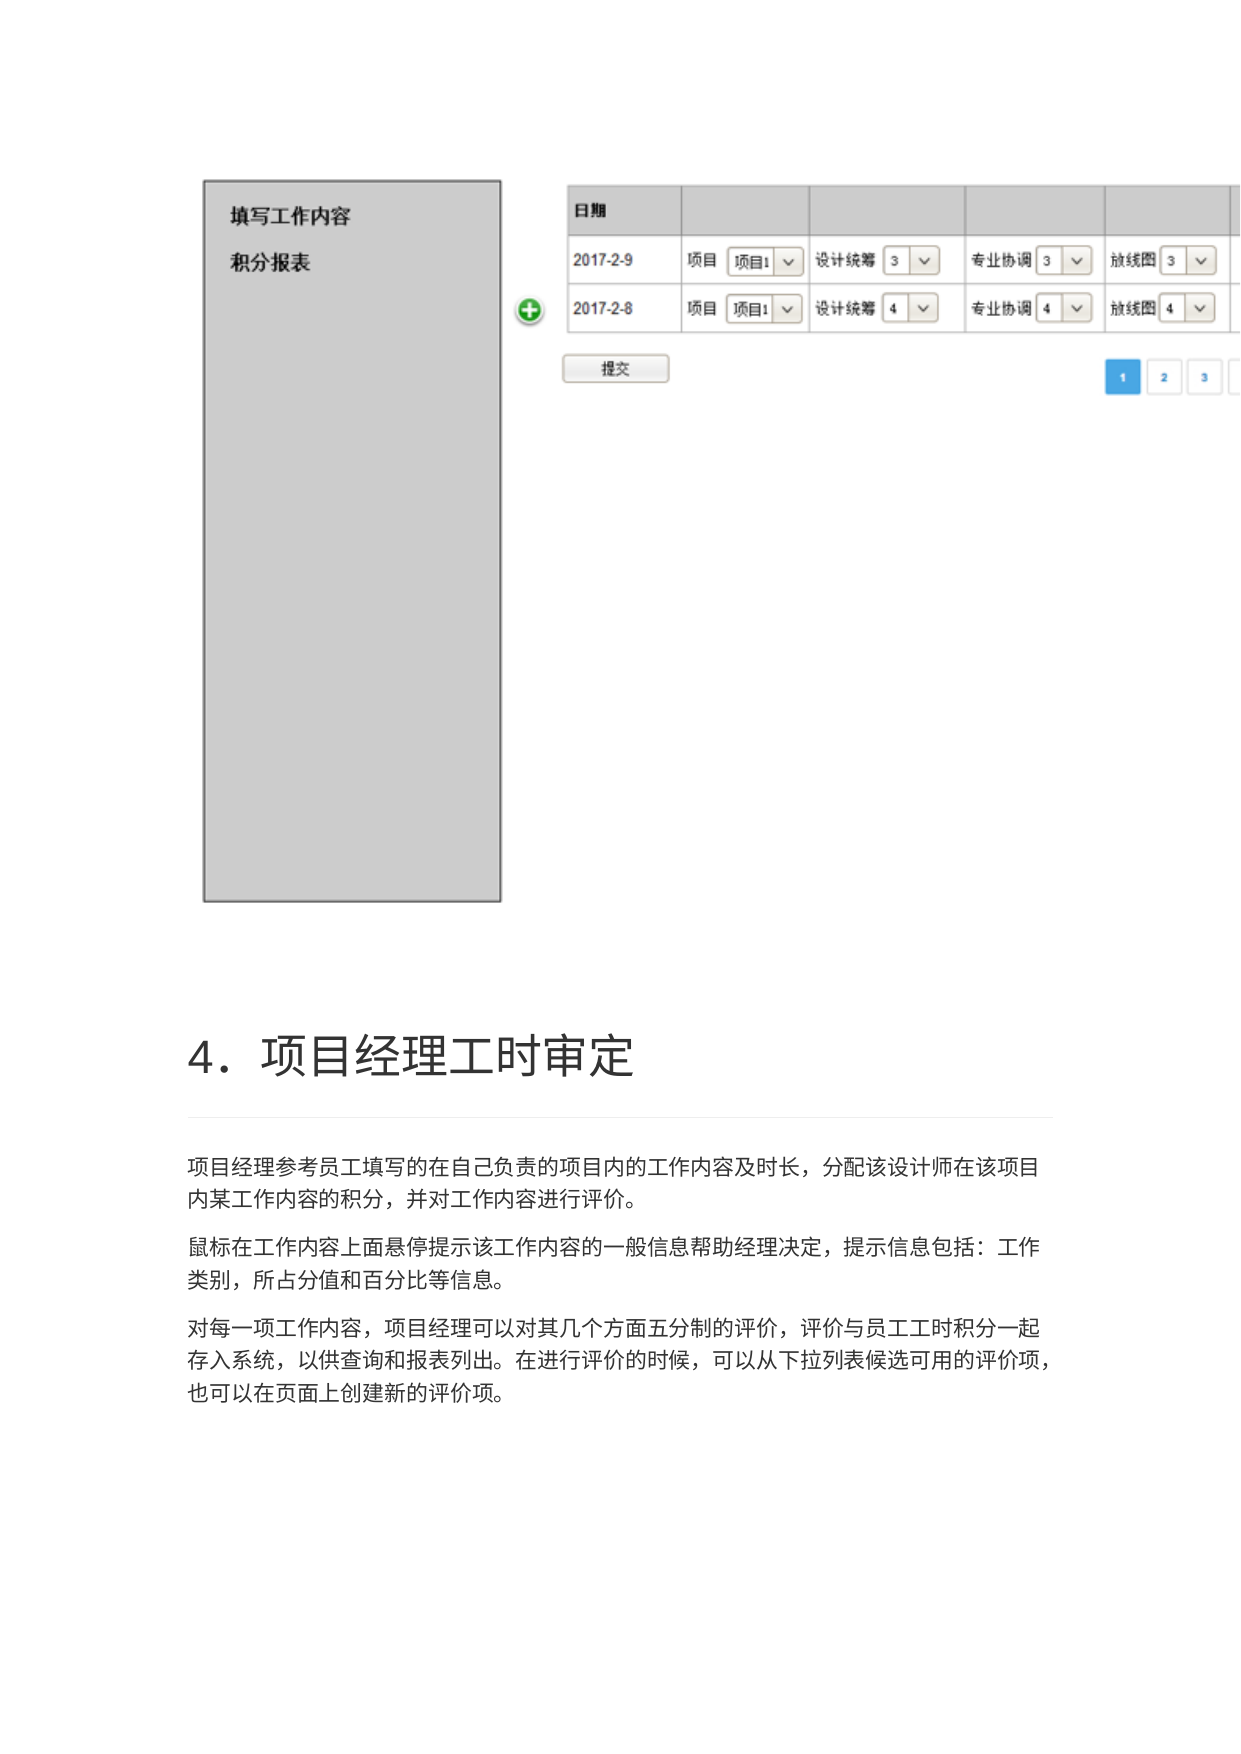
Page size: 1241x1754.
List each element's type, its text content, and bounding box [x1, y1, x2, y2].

text 鼠标在工作内容上面悬停提示该工作内容的一般信息帮助经理决定，提示信息包括：工作类别，所占分值和百分比等信息。 [187, 1230, 1053, 1295]
text 4．项目经理工时审定 [187, 1004, 1053, 1118]
picture [187, 162, 1241, 917]
text 对每一项工作内容，项目经理可以对其几个方面五分制的评价，评价与员工工时积分一起存入系统，以供查询和报表列出。在进行评价的时候，可以从下拉列表候选可用的评价项，也可以在页面上创建新的评价项。 [187, 1311, 1053, 1408]
text 项目经理参考员工填写的在自己负责的项目内的工作内容及时长，分配该设计师在该项目内某工作内容的积分，并对工作内容进行评价。 [187, 1149, 1053, 1214]
